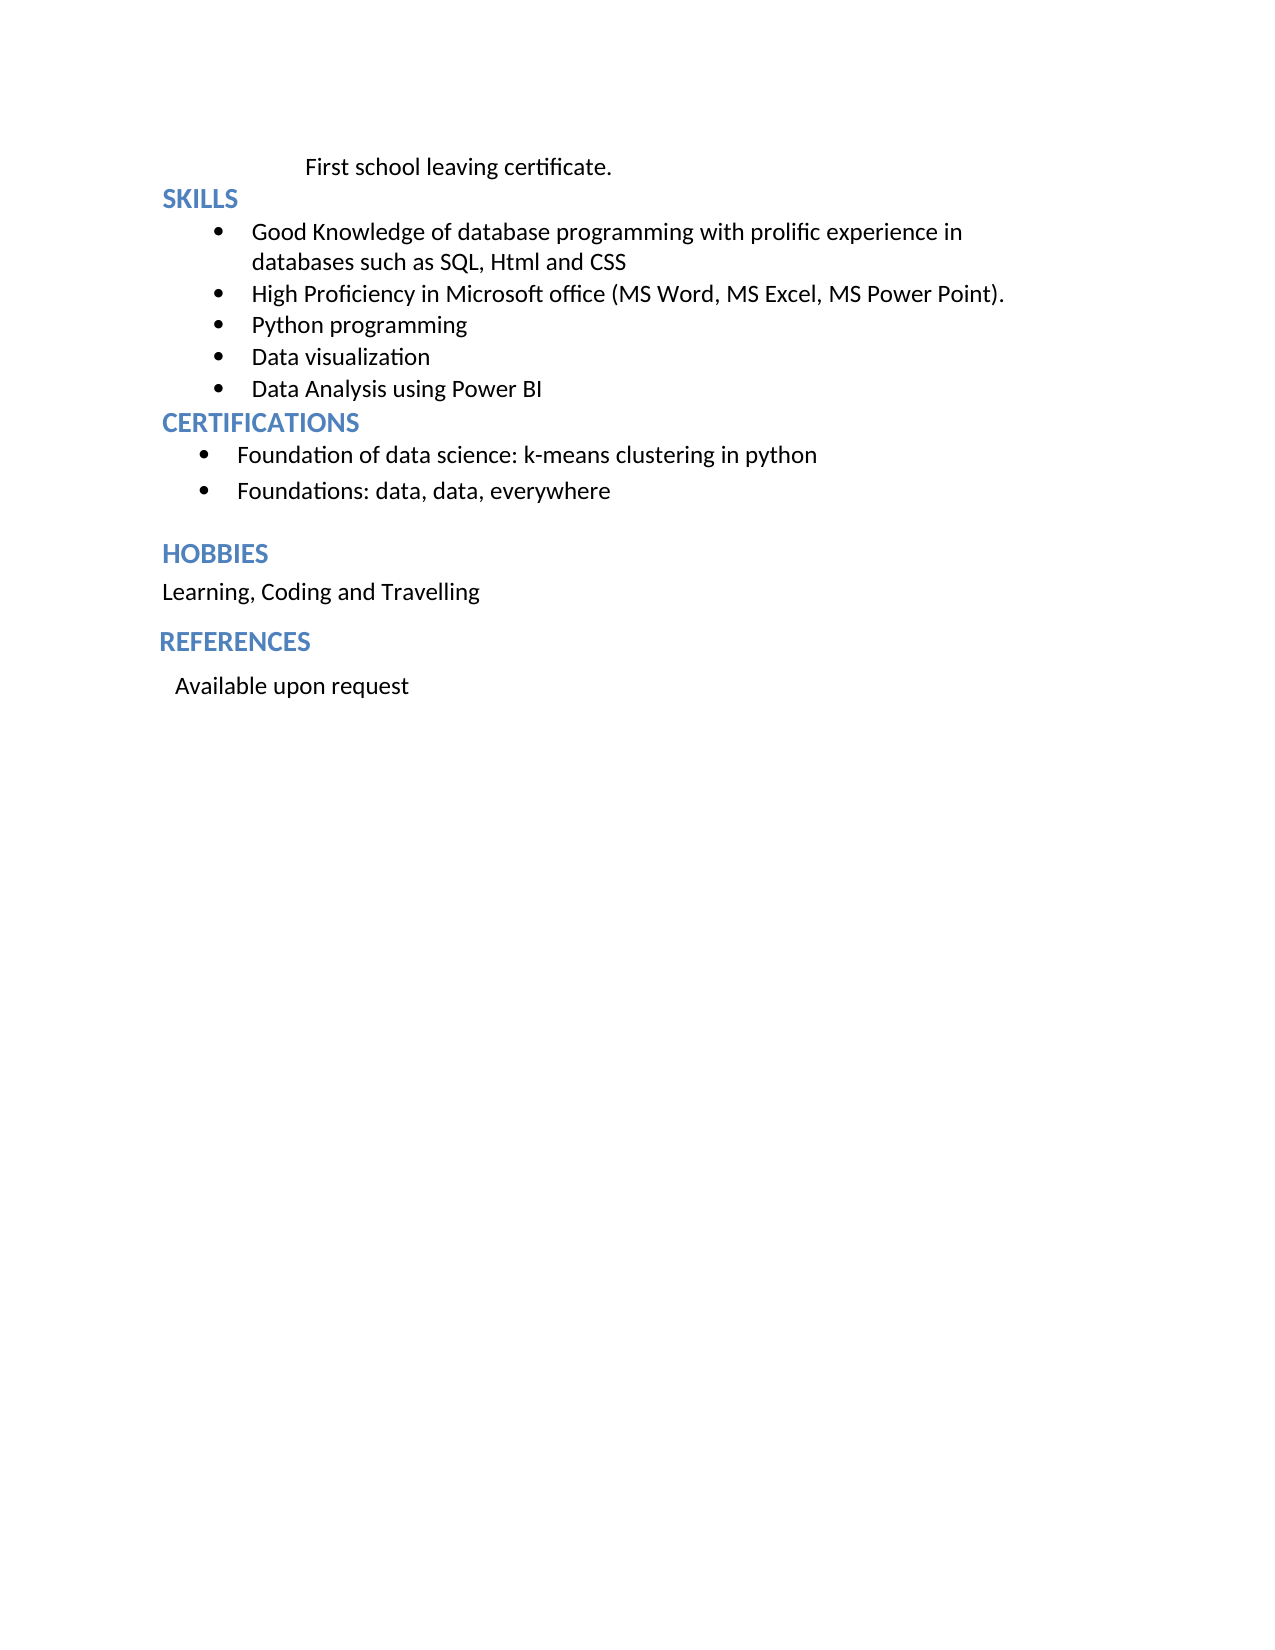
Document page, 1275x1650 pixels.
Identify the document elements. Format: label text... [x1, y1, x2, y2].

list Foundations: data, data, everywhere [199, 475, 1137, 505]
table_cell Available upon request [138, 667, 430, 702]
list Data visualization [214, 340, 1137, 372]
list Foundation of data science: k-means clustering in python [199, 440, 1137, 470]
text First school leaving certificate. [305, 151, 1137, 182]
table_header REFERENCES [138, 627, 430, 667]
list Python programming [214, 308, 1137, 340]
subtitle CERTIFICATIONS [162, 404, 1137, 439]
subtitle SKILLS [4, 181, 238, 216]
list Data Analysis using Power BI [214, 372, 1137, 404]
text Learning, Coding and Travelling [162, 576, 1137, 606]
list Good Knowledge of database programming with prolific experience in databases such as SQL, Html and CSS [214, 216, 1067, 277]
subtitle HOBBIES [162, 535, 1137, 571]
list High Proficiency in Microsoft office (MS Word, MS Excel, MS Power Point). [214, 277, 1137, 308]
